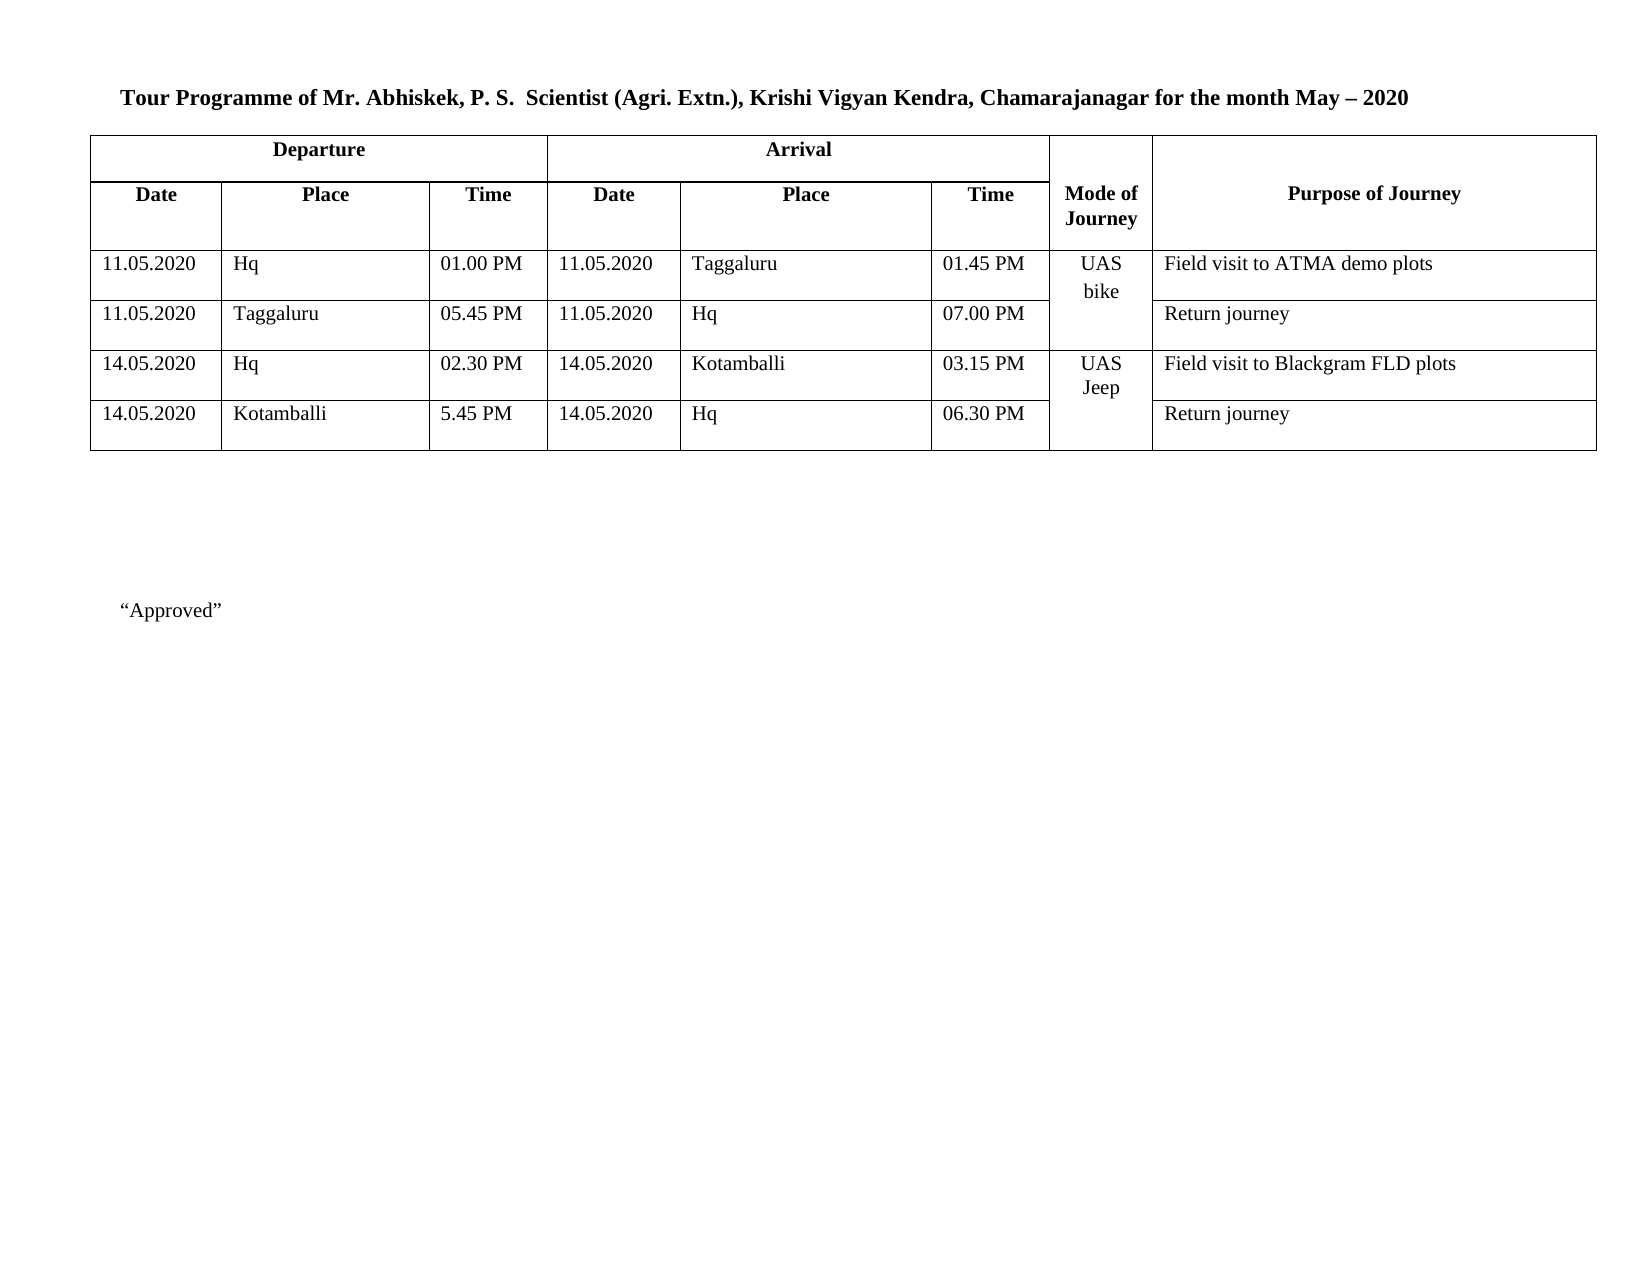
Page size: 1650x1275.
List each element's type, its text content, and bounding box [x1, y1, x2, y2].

table_cell 11.05.2020 [91, 251, 221, 300]
table_cell 03.15 PM [932, 351, 1049, 400]
table_cell Hq [681, 301, 931, 350]
table_header Arrival [548, 136, 1049, 181]
table_cell Return journey [1153, 301, 1596, 350]
table_cell UAS Jeep [1050, 351, 1152, 449]
table_cell Taggaluru [222, 301, 429, 350]
table_cell 14.05.2020 [548, 351, 680, 400]
table_cell 11.05.2020 [91, 301, 221, 350]
table_cell 5.45 PM [430, 401, 547, 449]
table_cell Return journey [1153, 401, 1596, 449]
table_cell Hq [222, 251, 429, 300]
table_cell Date [91, 183, 221, 250]
table_cell UAS bike [1050, 251, 1152, 350]
table_header Mode of Journey [1050, 136, 1152, 250]
table_cell 07.00 PM [932, 301, 1049, 350]
table_header Departure [91, 136, 547, 181]
table_header Purpose of Journey [1153, 136, 1596, 250]
table_cell Taggaluru [681, 251, 931, 300]
table_cell Kotamballi [222, 401, 429, 449]
table_cell 06.30 PM [932, 401, 1049, 449]
table_cell Date [548, 183, 680, 250]
table_cell Time [430, 183, 547, 250]
table_cell 11.05.2020 [548, 251, 680, 300]
table_cell 05.45 PM [430, 301, 547, 350]
table_cell 11.05.2020 [548, 301, 680, 350]
table_cell Field visit to Blackgram FLD plots [1153, 351, 1596, 400]
text Tour Programme of Mr. Abhiskek, P. S. Scientist (Agri. Extn.), Krishi Vigyan Kendra, Chamarajanagar for the month May – 2020 [120, 84, 1584, 111]
table_cell Time [932, 183, 1049, 250]
table_cell Hq [222, 351, 429, 400]
table_cell Place [681, 183, 931, 250]
table_cell 14.05.2020 [548, 401, 680, 449]
table_cell 14.05.2020 [91, 351, 221, 400]
table_cell 01.00 PM [430, 251, 547, 300]
table_cell Kotamballi [681, 351, 931, 400]
table_cell Hq [681, 401, 931, 449]
table_cell 14.05.2020 [91, 401, 221, 449]
table_cell Place [222, 183, 429, 250]
text “Approved” [120, 598, 1584, 622]
table_cell Field visit to ATMA demo plots [1153, 251, 1596, 300]
table_cell 01.45 PM [932, 251, 1049, 300]
table_cell 02.30 PM [430, 351, 547, 400]
